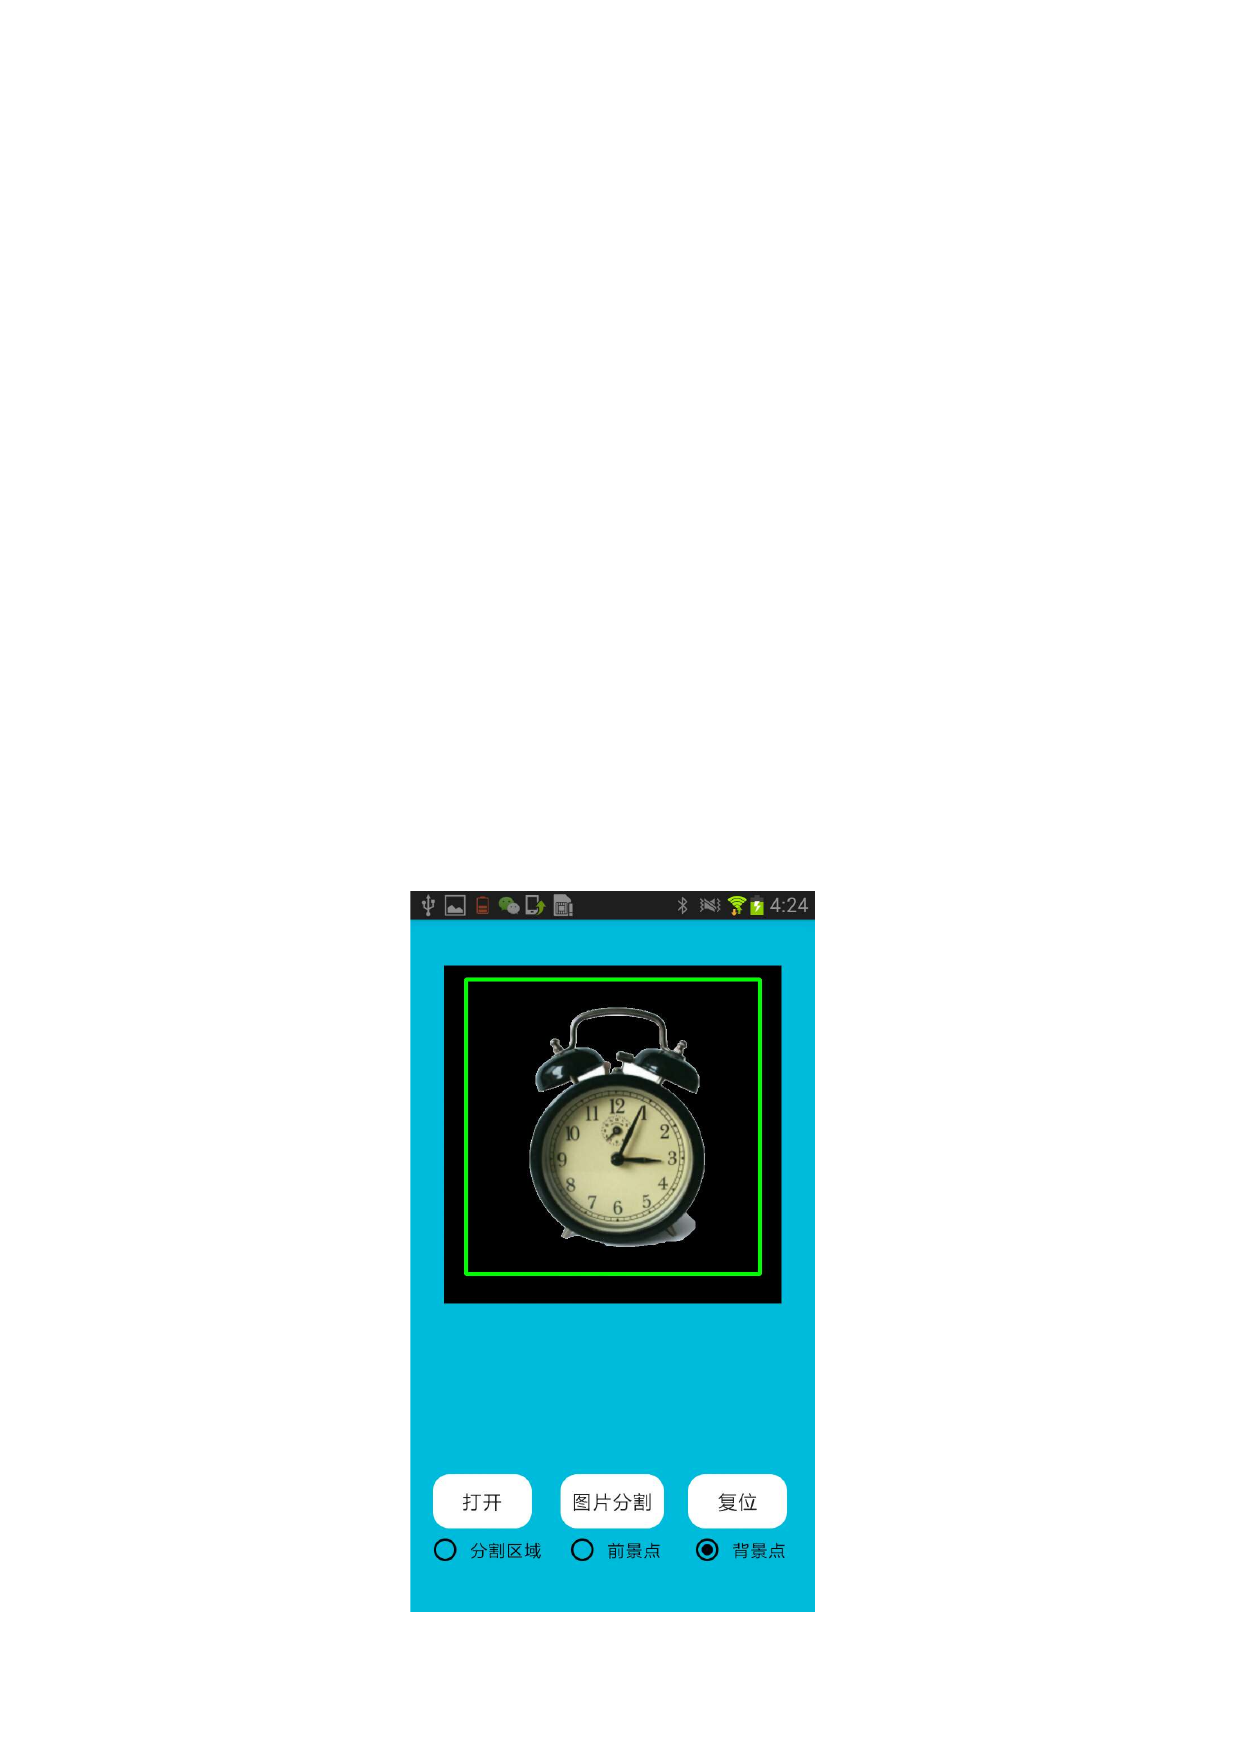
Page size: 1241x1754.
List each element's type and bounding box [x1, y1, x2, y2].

picture [410, 924, 815, 1612]
picture [410, 891, 815, 921]
